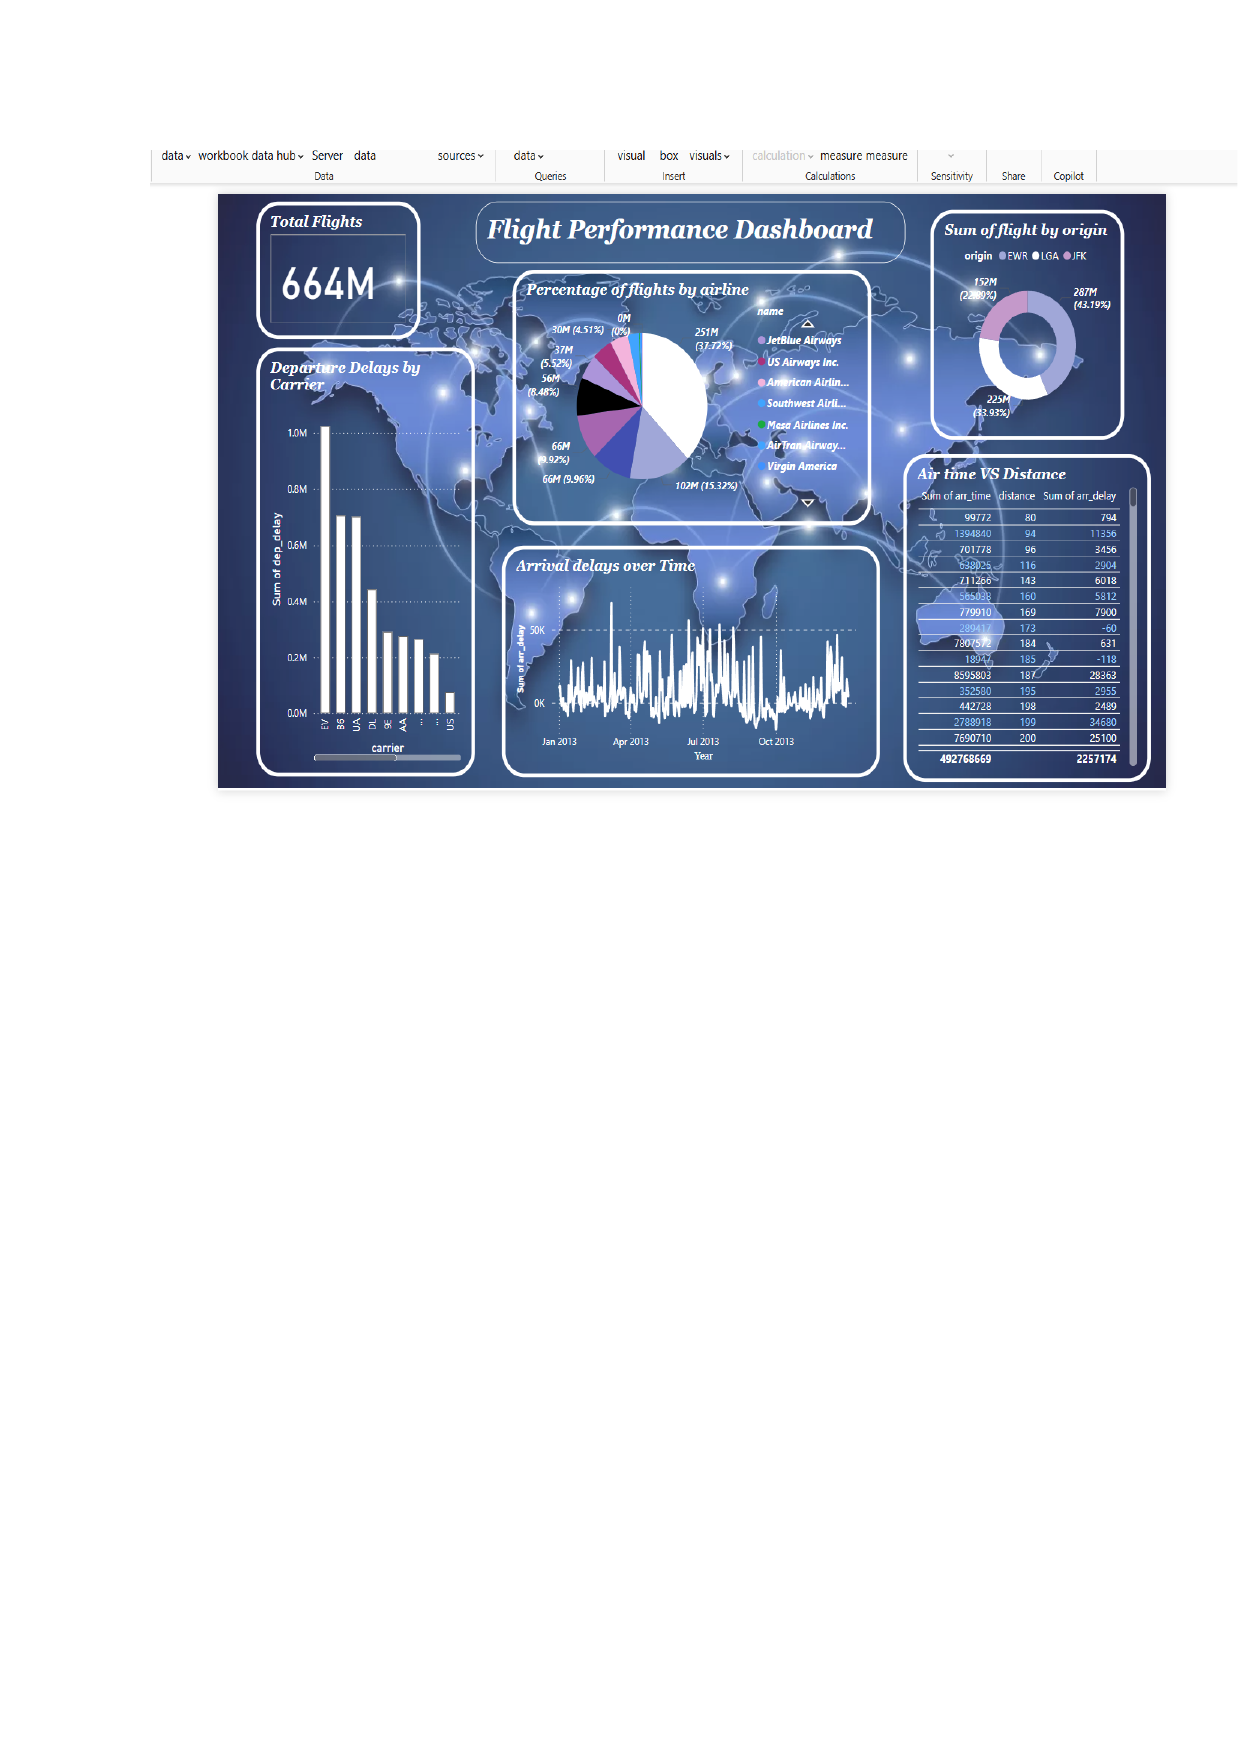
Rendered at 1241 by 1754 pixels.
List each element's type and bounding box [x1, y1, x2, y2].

picture [150, 150, 1238, 806]
